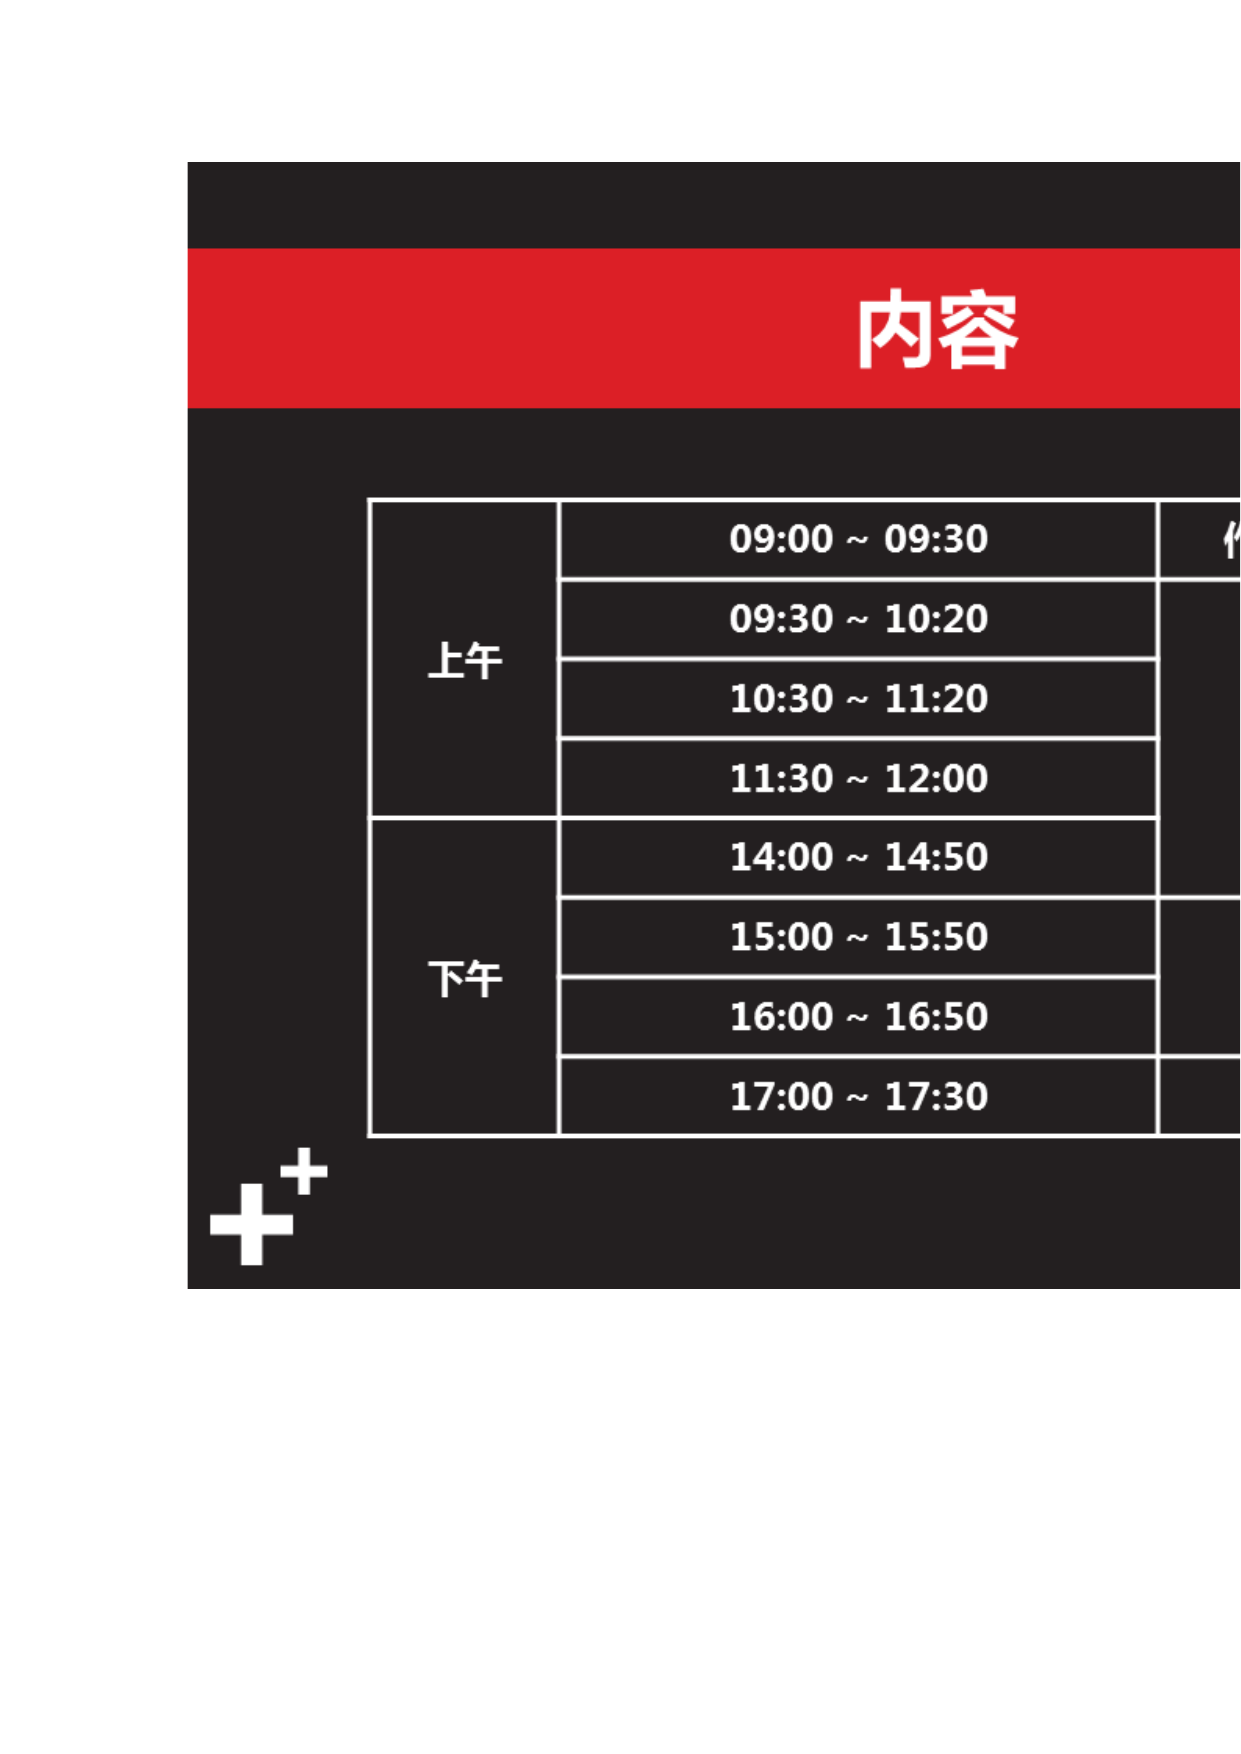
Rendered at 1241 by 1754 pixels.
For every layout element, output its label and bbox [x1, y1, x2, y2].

picture [187, 162, 1241, 1289]
